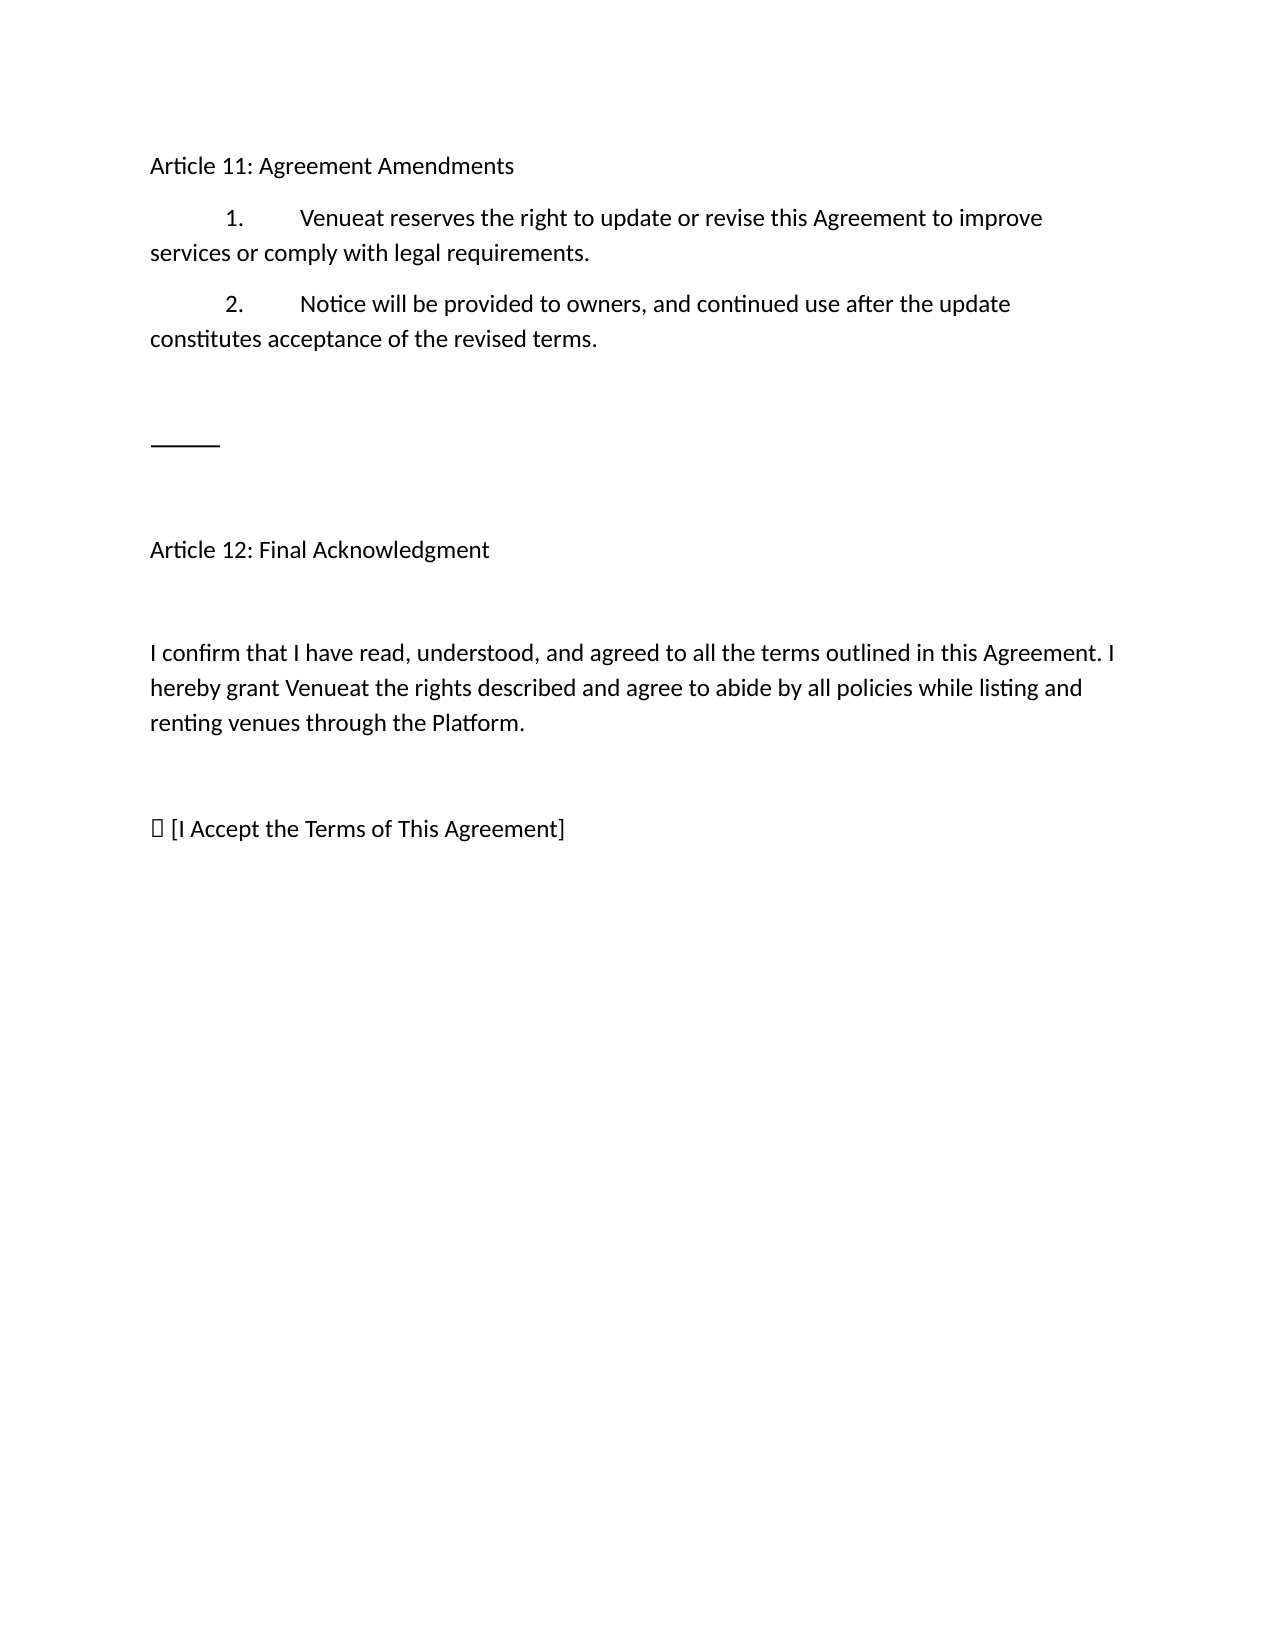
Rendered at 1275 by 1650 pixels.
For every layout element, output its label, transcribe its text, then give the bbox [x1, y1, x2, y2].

text 2. Notice will be provided to owners, and continued use after the update constitutes acceptance of the revised terms. [150, 288, 1125, 354]
text I confirm that I have read, understood, and agreed to all the terms outlined in this Agreement. I hereby grant Venueat the rights described and agree to abide by all policies while listing and renting venues through the Platform. [150, 637, 1125, 738]
text 1. Venueat reserves the right to update or revise this Agreement to improve services or comply with legal requirements. [150, 202, 1125, 267]
text Article 12: Final Acknowledgment [150, 534, 1125, 565]
text ✅ [I Accept the Terms of This Agreement] [150, 811, 1125, 845]
text ⸻ [150, 427, 1125, 461]
text Article 11: Agreement Amendments [150, 150, 1125, 181]
